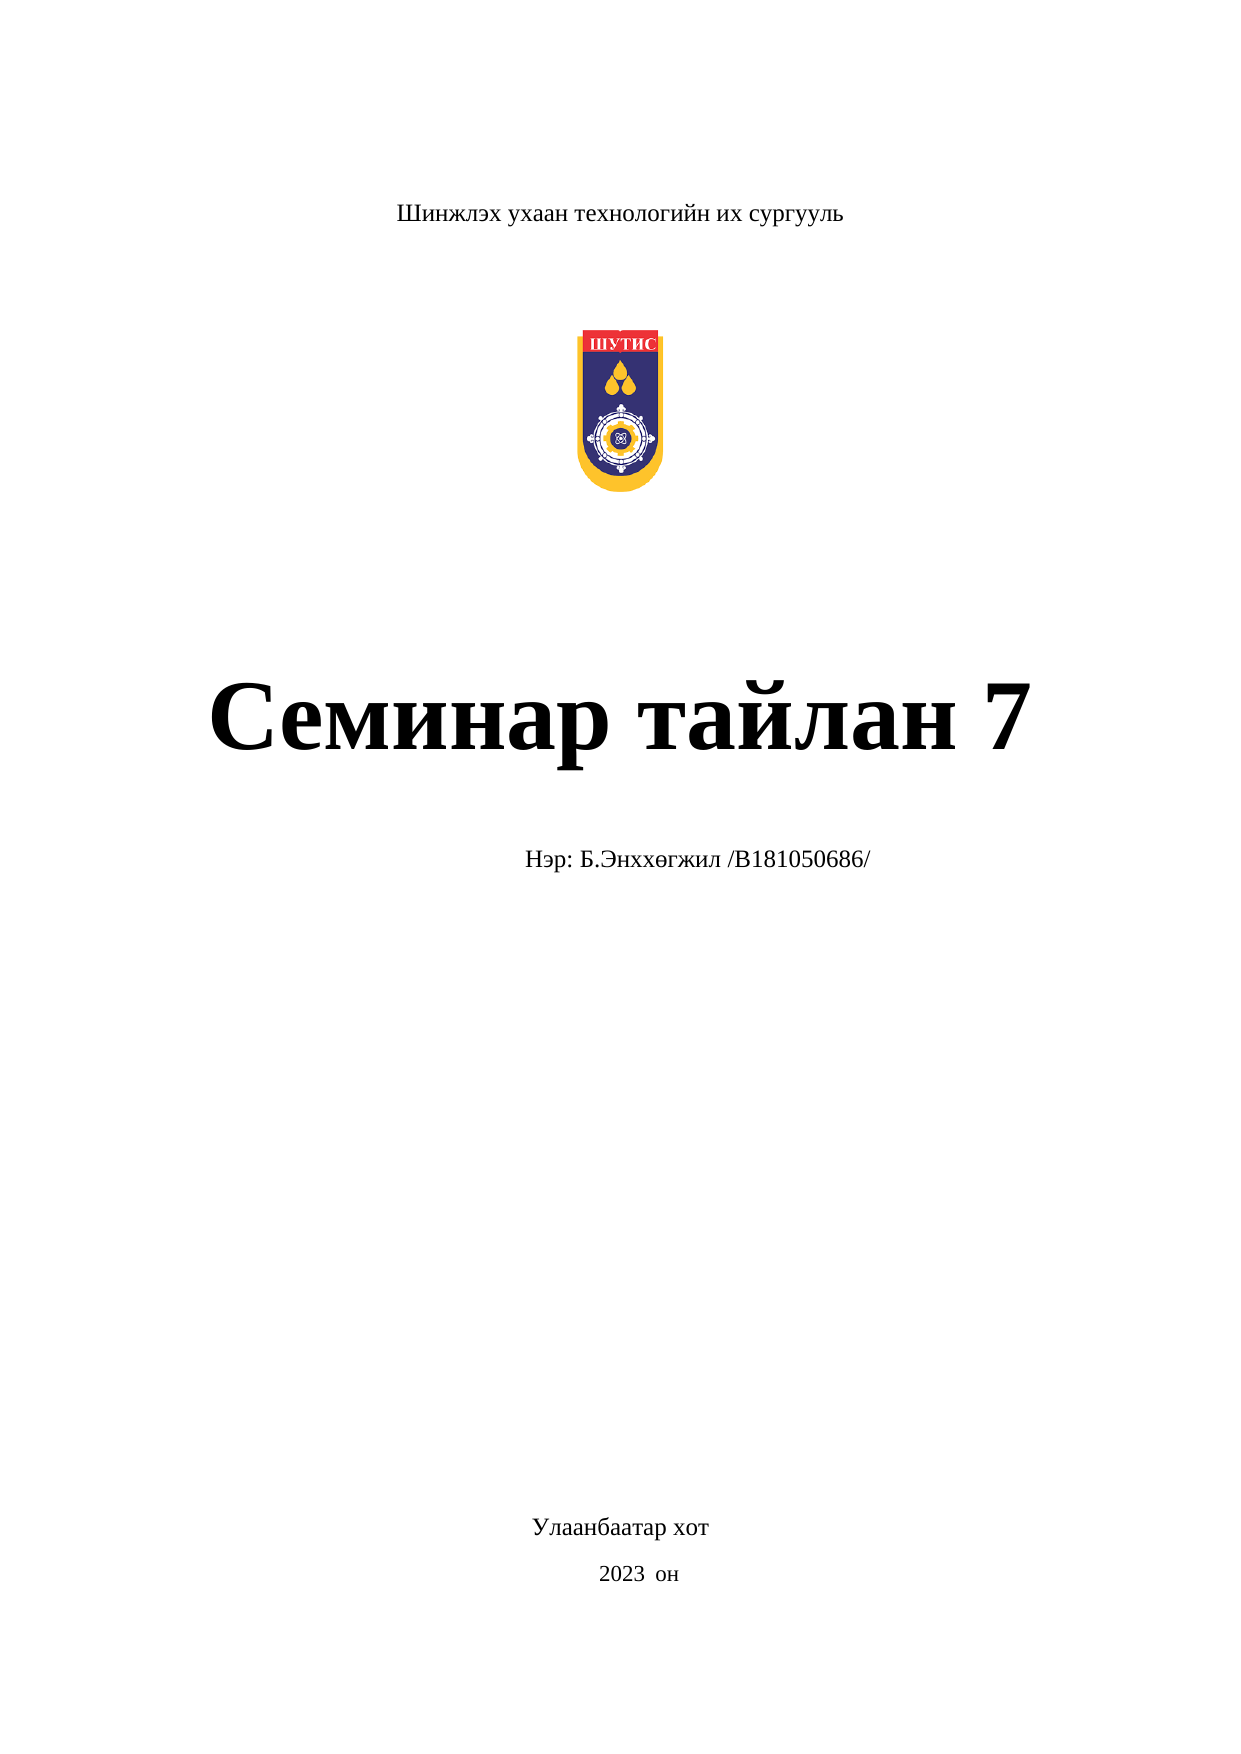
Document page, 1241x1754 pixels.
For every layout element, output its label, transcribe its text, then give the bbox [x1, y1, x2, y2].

list он [187, 1560, 1090, 1586]
picture [529, 330, 711, 492]
text Семинар тайлан 7 [150, 656, 1090, 771]
text Нэр: Б.Энххөгжил /B181050686/ [450, 844, 1090, 873]
text Шинжлэх ухаан технологийн их сургууль [150, 198, 1090, 226]
text Улаанбаатар хот [150, 1512, 1090, 1541]
